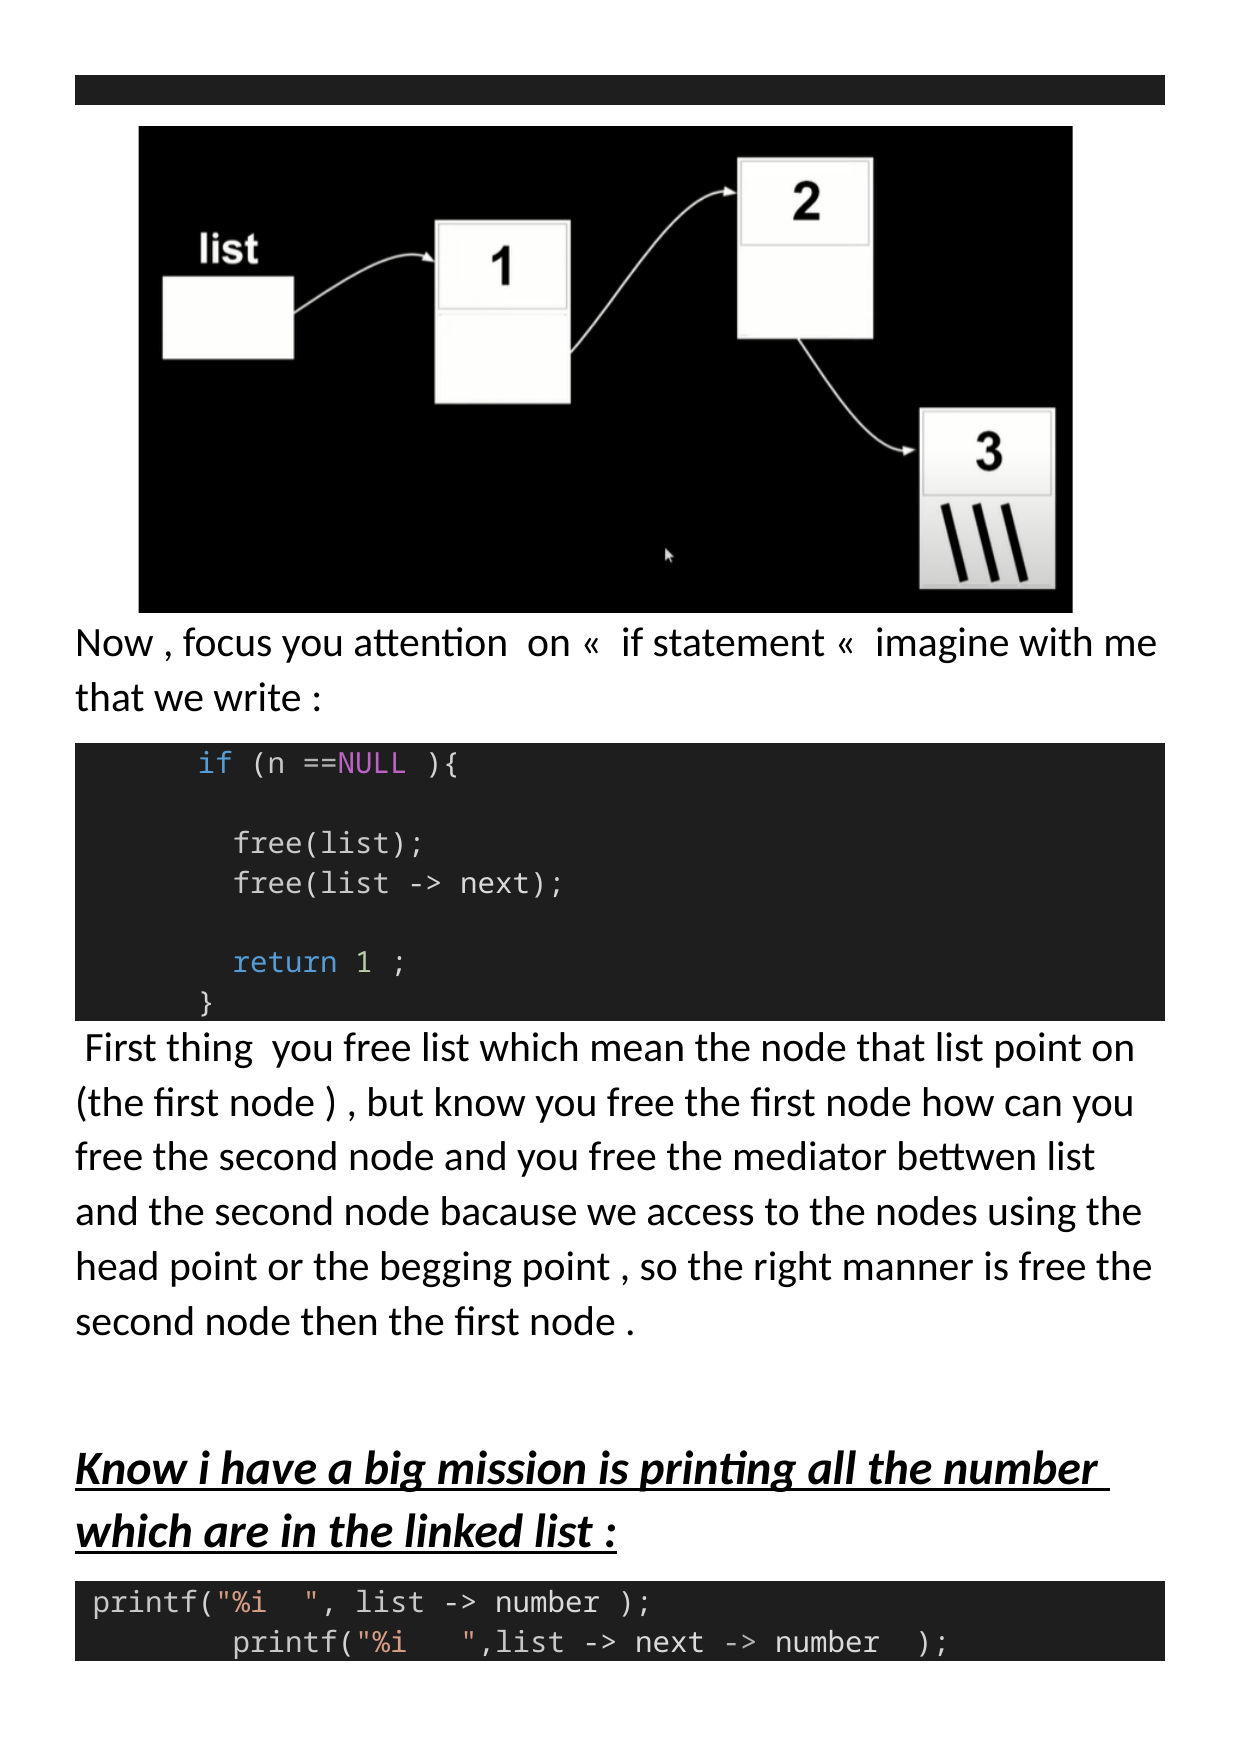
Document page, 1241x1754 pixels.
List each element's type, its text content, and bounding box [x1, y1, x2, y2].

text if (n ==NULL ){ [75, 743, 1165, 782]
text First thing you free list which mean the node that list point on (the first node ) , but know you free the first node how can you free the second node and you free the mediator bettwen list and the second node bacause we access to the nodes using the head point or the begging point , so the right manner is free the second node then the first node . [75, 1021, 1165, 1346]
text return 1 ; [75, 941, 1165, 981]
text } [75, 981, 1165, 1021]
text printf("%i ", list -> number ); [75, 1581, 1165, 1621]
text free(list); [75, 822, 1165, 862]
text free(list -> next); [75, 862, 1165, 902]
picture [138, 126, 1073, 613]
text Know i have a big mission is printing all the number which are in the linked list : [75, 1438, 1165, 1560]
text printf("%i ",list -> next -> number ); [75, 1621, 1165, 1661]
